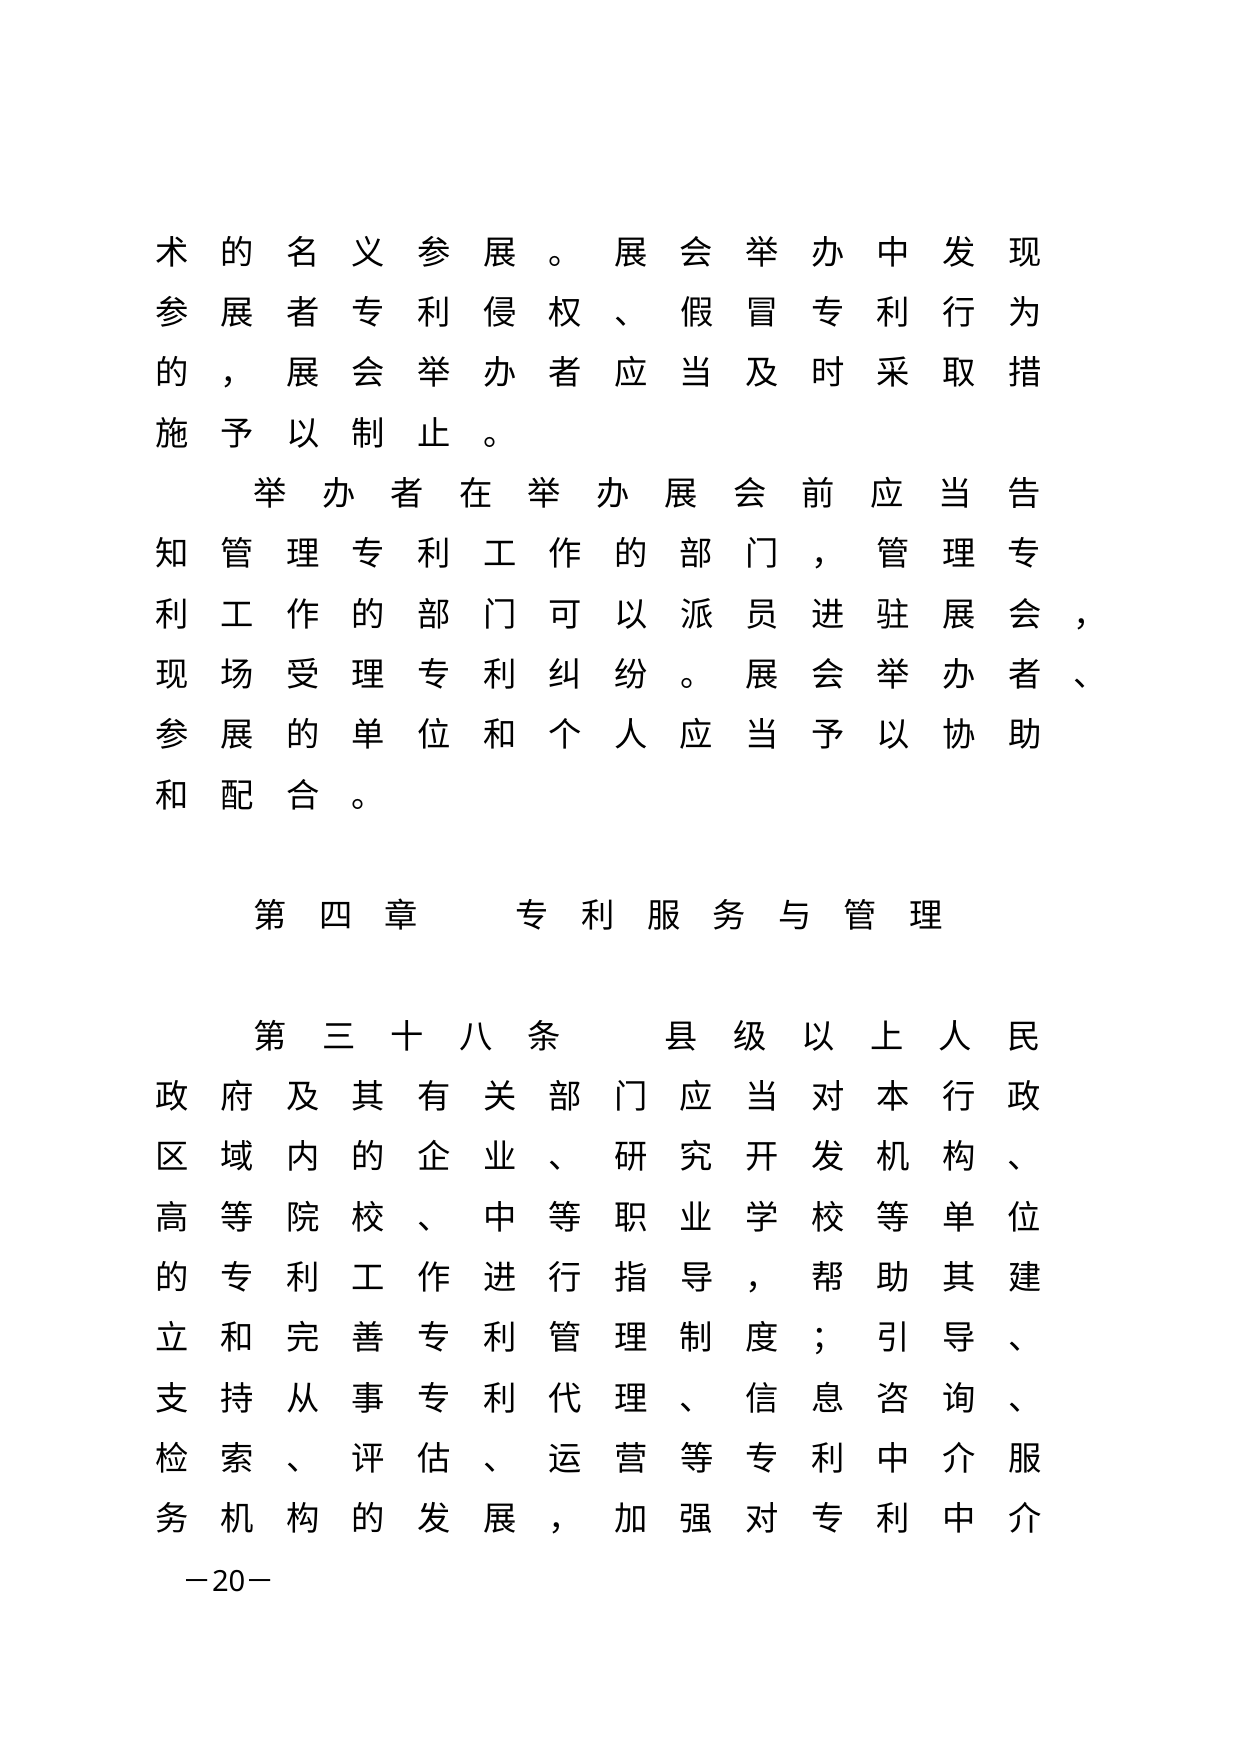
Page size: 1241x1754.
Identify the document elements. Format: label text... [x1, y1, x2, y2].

text 对以专利产品、专利技术的名义参展的单位和个人，展会举办者应当查验其专利登记簿副本、专利证书、专利许可合同等证明材料，对不能提供有效证明的，不得允许其以专利产品、专利技术的名义参展。展会举办中发现参展者专利侵权、假冒专利行为的，展会举办者应当及时采取措施予以制止。 [155, 219, 1073, 461]
text 举办者在举办展会前应当告知管理专利工作的部门，管理专利工作的部门可以派员进驻展会，现场受理专利纠纷。展会举办者、参展的单位和个人应当予以协助和配合。 [155, 461, 1073, 823]
text 第三十八条 县级以上人民政府及其有关部门应当对本行政区域内的企业、研究开发机构、高等院校、中等职业学校等单位的专利工作进行指导，帮助其建立和完善专利管理制度；引导、支持从事专利代理、信息咨询、检索、评估、运营等专利中介服务机构的发展，加强对专利中介服务机构的指导和监管。 [155, 1003, 1073, 1546]
text 第四章 专利服务与管理 [155, 883, 1073, 943]
